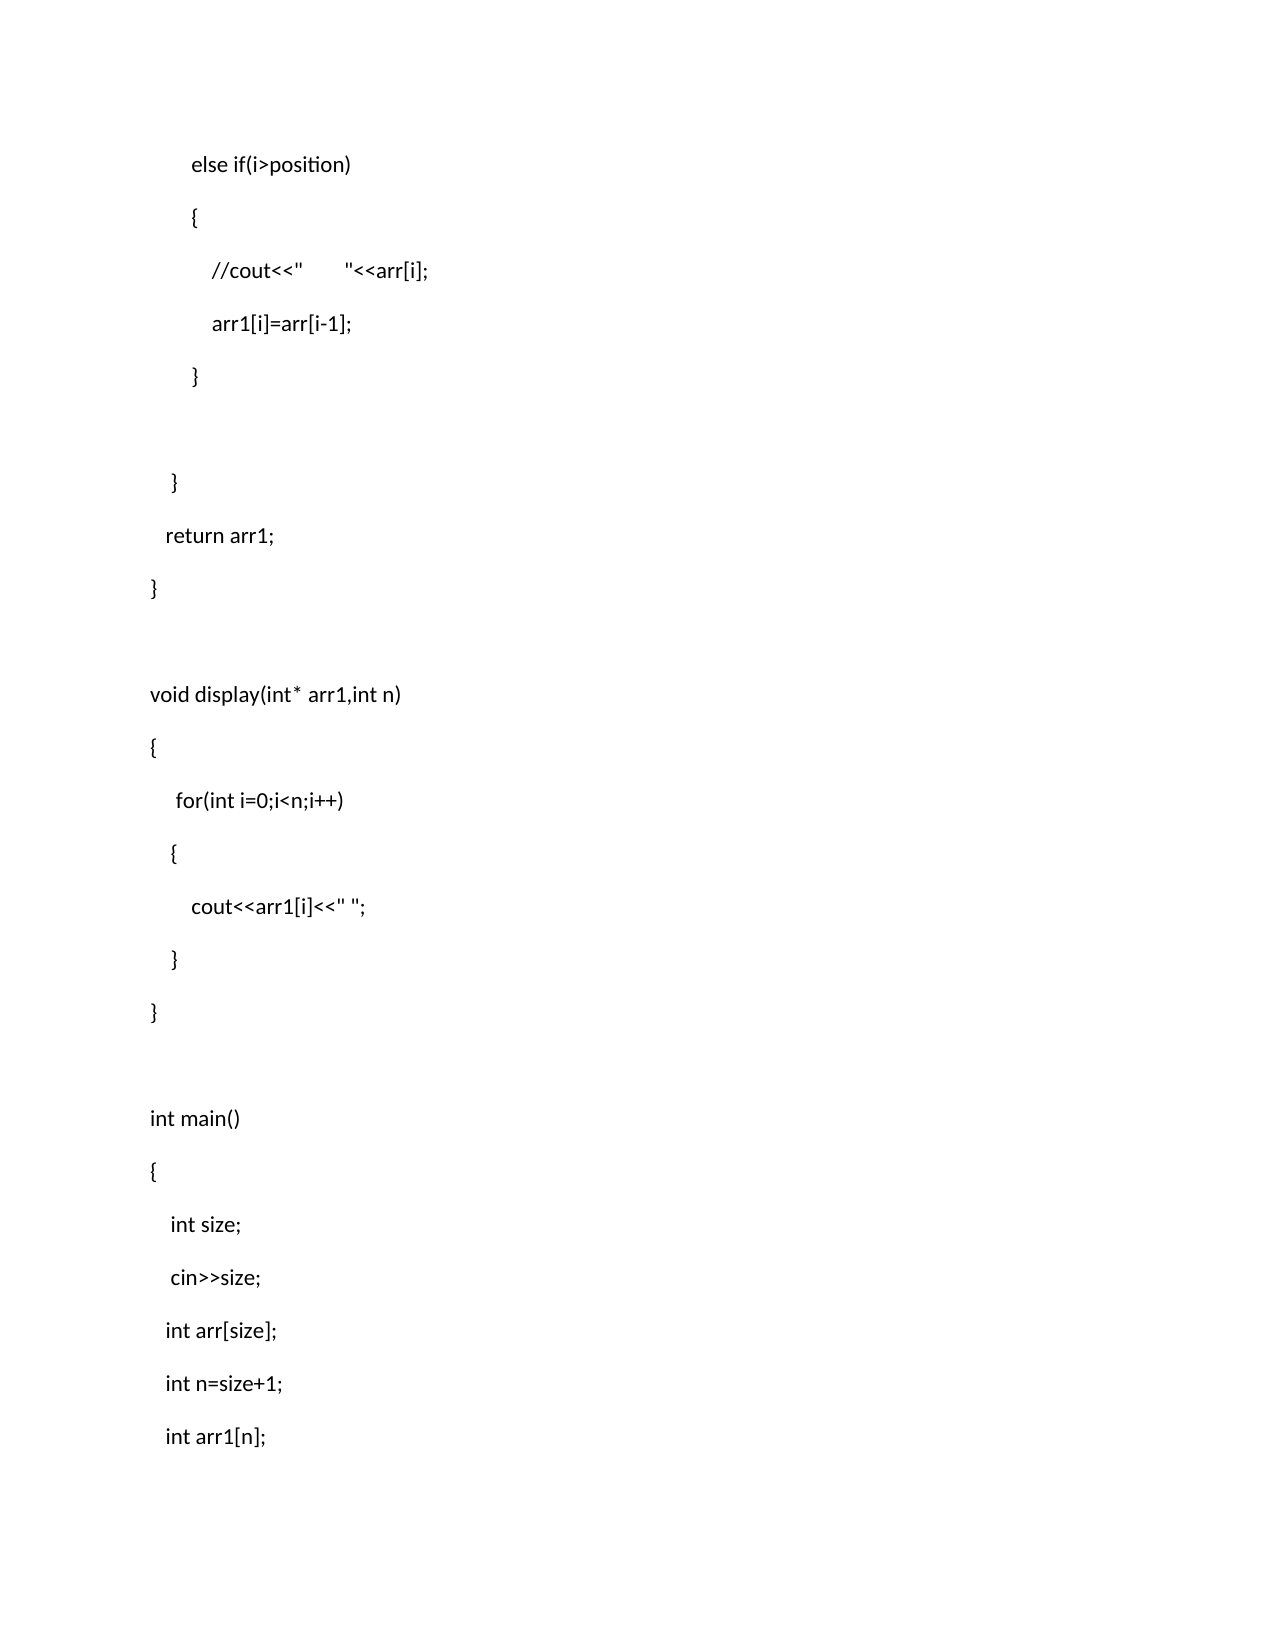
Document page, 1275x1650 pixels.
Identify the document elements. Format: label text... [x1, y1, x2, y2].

text int size; [150, 1210, 1125, 1238]
text int n=size+1; [150, 1369, 1125, 1397]
text int arr[size]; [150, 1316, 1125, 1344]
text { [150, 1157, 1125, 1185]
text cout<<arr1[i]<<" "; [150, 892, 1125, 920]
text for(int i=0;i<n;i++) [150, 786, 1125, 814]
text { [150, 733, 1125, 761]
text //cout<<" "<<arr[i]; [150, 256, 1125, 284]
text } [150, 945, 1125, 973]
text void display(int* arr1,int n) [150, 680, 1125, 708]
text } [150, 468, 1125, 496]
text } [150, 362, 1125, 390]
text return arr1; [150, 521, 1125, 549]
text { [150, 839, 1125, 867]
text arr1[i]=arr[i-1]; [150, 309, 1125, 337]
text } [150, 574, 1125, 602]
text int main() [150, 1104, 1125, 1132]
text cin>>size; [150, 1263, 1125, 1291]
text else if(i>position) [150, 150, 1125, 178]
text { [150, 203, 1125, 231]
text } [150, 998, 1125, 1026]
text int arr1[n]; [150, 1422, 1125, 1451]
